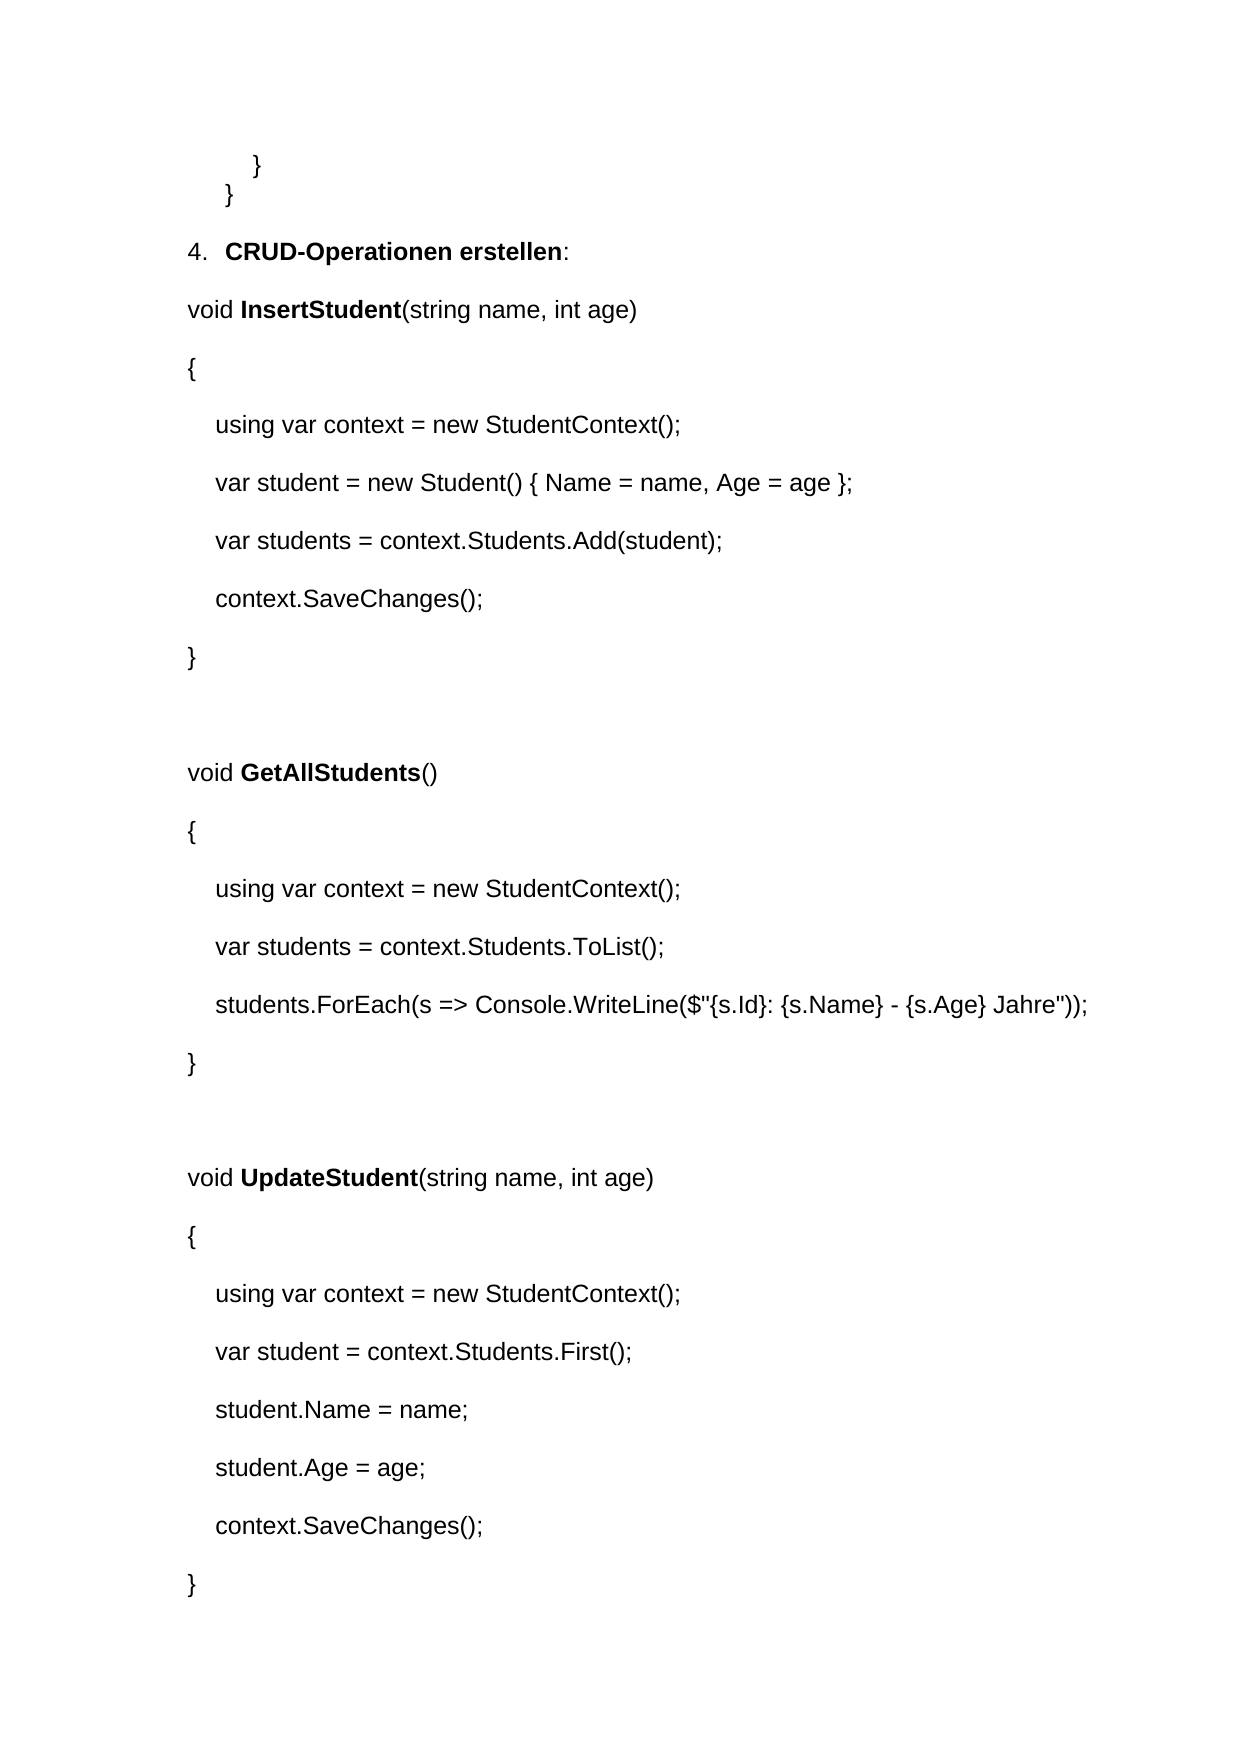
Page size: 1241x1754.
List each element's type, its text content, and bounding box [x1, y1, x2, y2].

text var students = context.Students.ToList(); [187, 932, 1090, 960]
text { [187, 352, 1090, 381]
text { [187, 816, 1090, 844]
text void GetAllStudents() [187, 758, 1090, 787]
text void UpdateStudent(string name, int age) [187, 1163, 1090, 1192]
text void InsertStudent(string name, int age) [187, 294, 1090, 323]
text using var context = new StudentContext(); [187, 410, 1090, 439]
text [187, 1279, 1090, 1308]
text student.Name = name; [187, 1395, 1090, 1424]
text } [225, 179, 1090, 207]
text students.ForEach(s => Console.WriteLine($"{s.Id}: {s.Name} - {s.Age} Jahre")); [187, 989, 1090, 1018]
text { [187, 1221, 1090, 1250]
text context.SaveChanges(); [187, 584, 1090, 613]
text var student = new Student() { Name = name, Age = age }; [187, 468, 1090, 497]
text context.SaveChanges(); [187, 1511, 1090, 1539]
text } [187, 1569, 1090, 1597]
text } [225, 150, 1090, 179]
text var students = context.Students.Add(student); [187, 526, 1090, 555]
text } [187, 642, 1090, 671]
text student.Age = age; [187, 1453, 1090, 1482]
text var student = context.Students.First(); [187, 1337, 1090, 1366]
text } [187, 1047, 1090, 1076]
text using var context = new StudentContext(); [187, 874, 1090, 902]
list CRUD-Operationen erstellen: [187, 237, 1090, 265]
